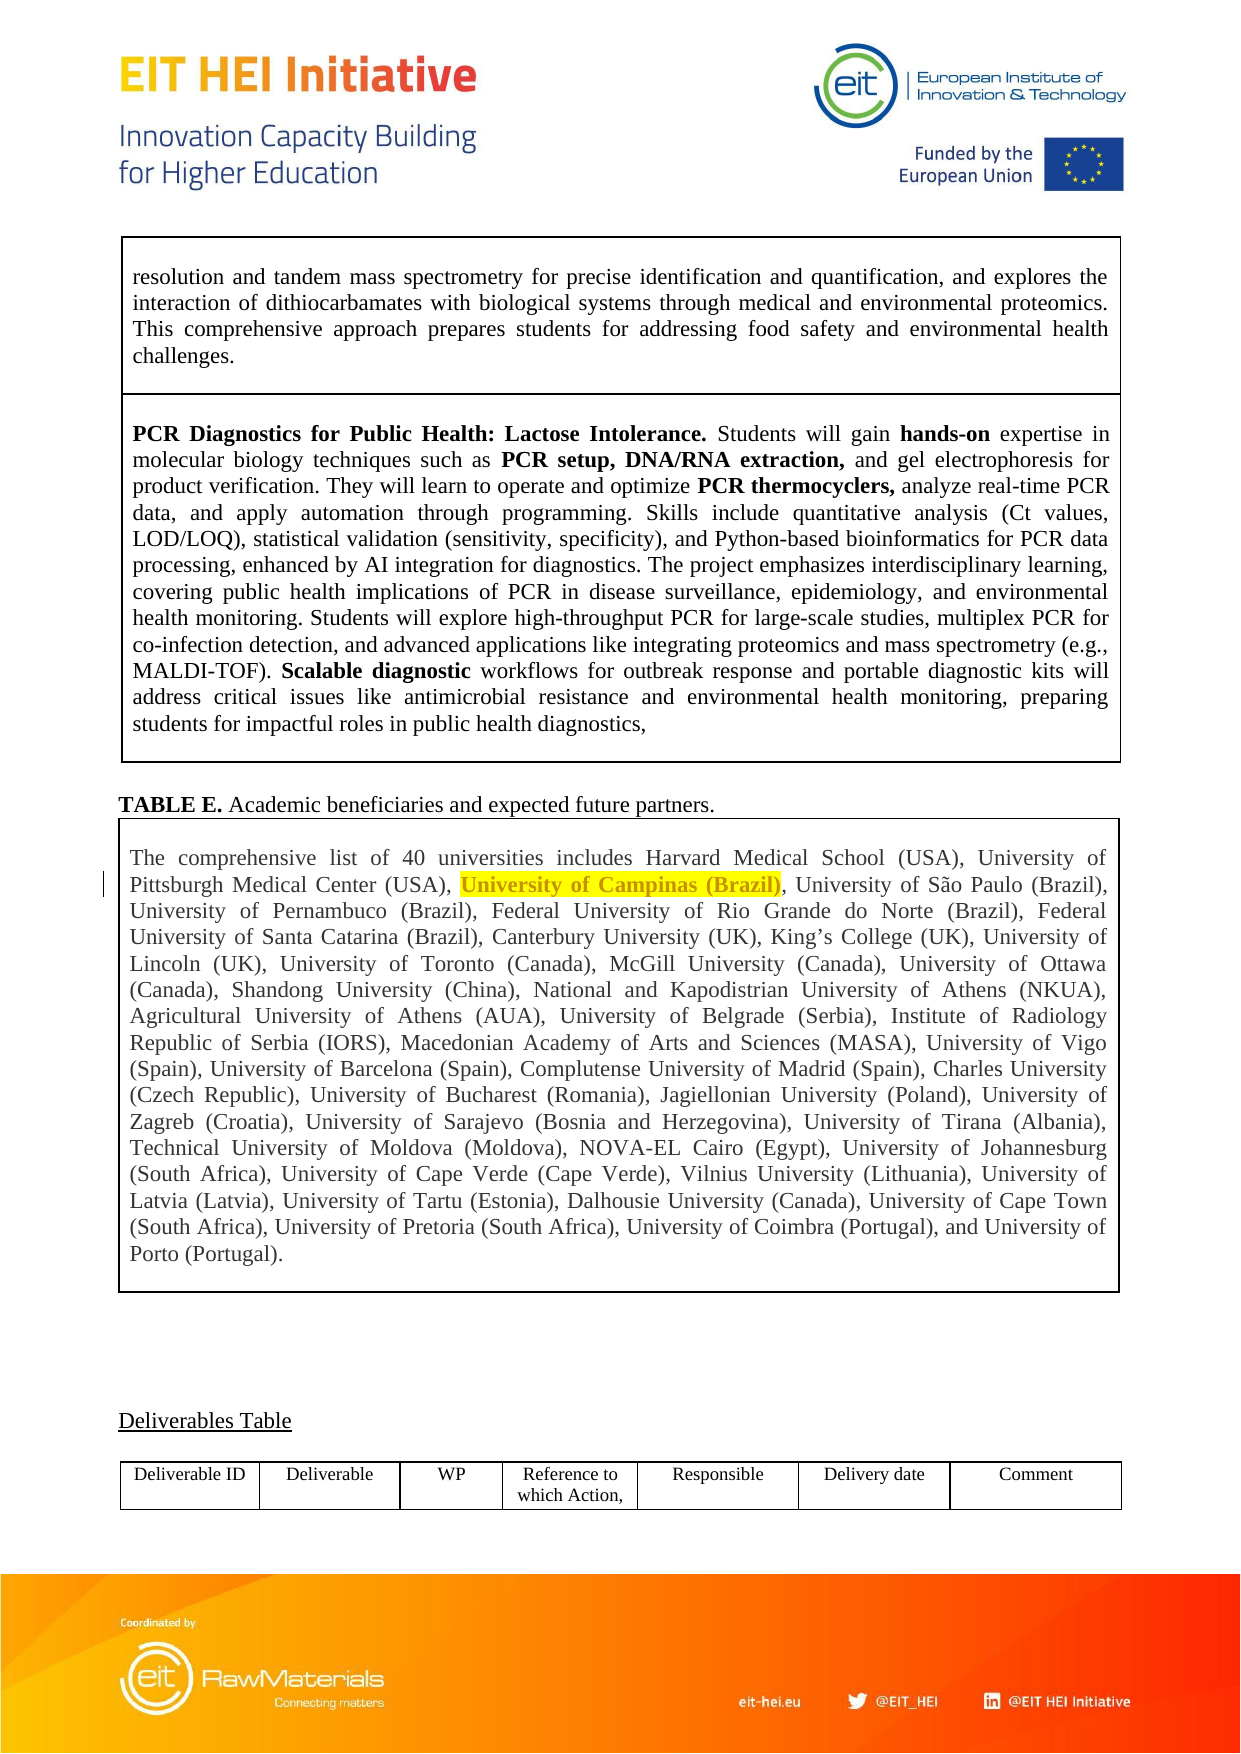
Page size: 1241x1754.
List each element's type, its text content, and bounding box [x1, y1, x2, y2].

table_header Reference to which Action, if applicable [503, 1463, 637, 1509]
table_header Deliverable ID [121, 1463, 259, 1509]
picture [0, 0, 1241, 237]
table_cell PCR Diagnostics for Public Health: Lactose Intolerance. Students will gain hands-on expertise in molecular biology techniques such as PCR setup, DNA/RNA extraction, and gel electrophoresis for product verification. They will learn to operate and optimize PCR thermocyclers, analyze real-time PCR data, and apply automation through programming. Skills include quantitative analysis (Ct values, LOD/LOQ), statistical validation (sensitivity, specificity), and Python-based bioinformatics for PCR data processing, enhanced by AI integration for diagnostics. The project emphasizes interdisciplinary learning, covering public health implications of PCR in disease surveillance, epidemiology, and environmental health monitoring. Students will explore high-throughput PCR for large-scale studies, multiplex PCR for co-infection detection, and advanced applications like integrating proteomics and mass spectrometry (e.g., MALDI-TOF). Scalable diagnostic workflows for outbreak response and portable diagnostic kits will address critical issues like antimicrobial resistance and environmental health monitoring, preparing students for impactful roles in public health diagnostics, [123, 395, 1120, 761]
table_header WP number [401, 1463, 502, 1509]
text TABLE E. Academic beneficiaries and expected future partners. [118, 791, 1122, 818]
table_header Delivery date (MM/YYYY) [799, 1463, 949, 1509]
table_header Deliverable name [260, 1463, 399, 1509]
table_header Comment [951, 1463, 1121, 1509]
table_header Responsible partner [638, 1463, 798, 1509]
text Deliverables Table [118, 1407, 1122, 1434]
table_header The comprehensive list of 40 universities includes Harvard Medical School (USA), University of Pittsburgh Medical Center (USA), , University of São Paulo (Brazil), University of Pernambuco (Brazil), Federal University of Rio Grande do Norte (Brazil), Federal University of Santa Catarina (Brazil), Canterbury University (UK), King’s College (UK), University of Lincoln (UK), University of Toronto (Canada), McGill University (Canada), University of Ottawa (Canada), Shandong University (China), National and Kapodistrian University of Athens (NKUA), Agricultural University of Athens (AUA), University of Belgrade (Serbia), Institute of Radiology Republic of Serbia (IORS), Macedonian Academy of Arts and Sciences (MASA), University of Vigo (Spain), University of Barcelona (Spain), Complutense University of Madrid (Spain), Charles University (Czech Republic), University of Bucharest (Romania), Jagiellonian University (Poland), University of Zagreb (Croatia), University of Sarajevo (Bosnia and Herzegovina), University of Tirana (Albania), Technical University of Moldova (Moldova), NOVA-EL Cairo (Egypt), University of Johannesburg (South Africa), University of Cape Verde (Cape Verde), Vilnius University (Lithuania), University of Latvia (Latvia), University of Tartu (Estonia), Dalhousie University (Canada), University of Cape Town (South Africa), University of Pretoria (South Africa), University of Coimbra (Portugal), and University of Porto (Portugal). [120, 819, 1118, 1291]
picture [0, 1574, 1241, 1753]
